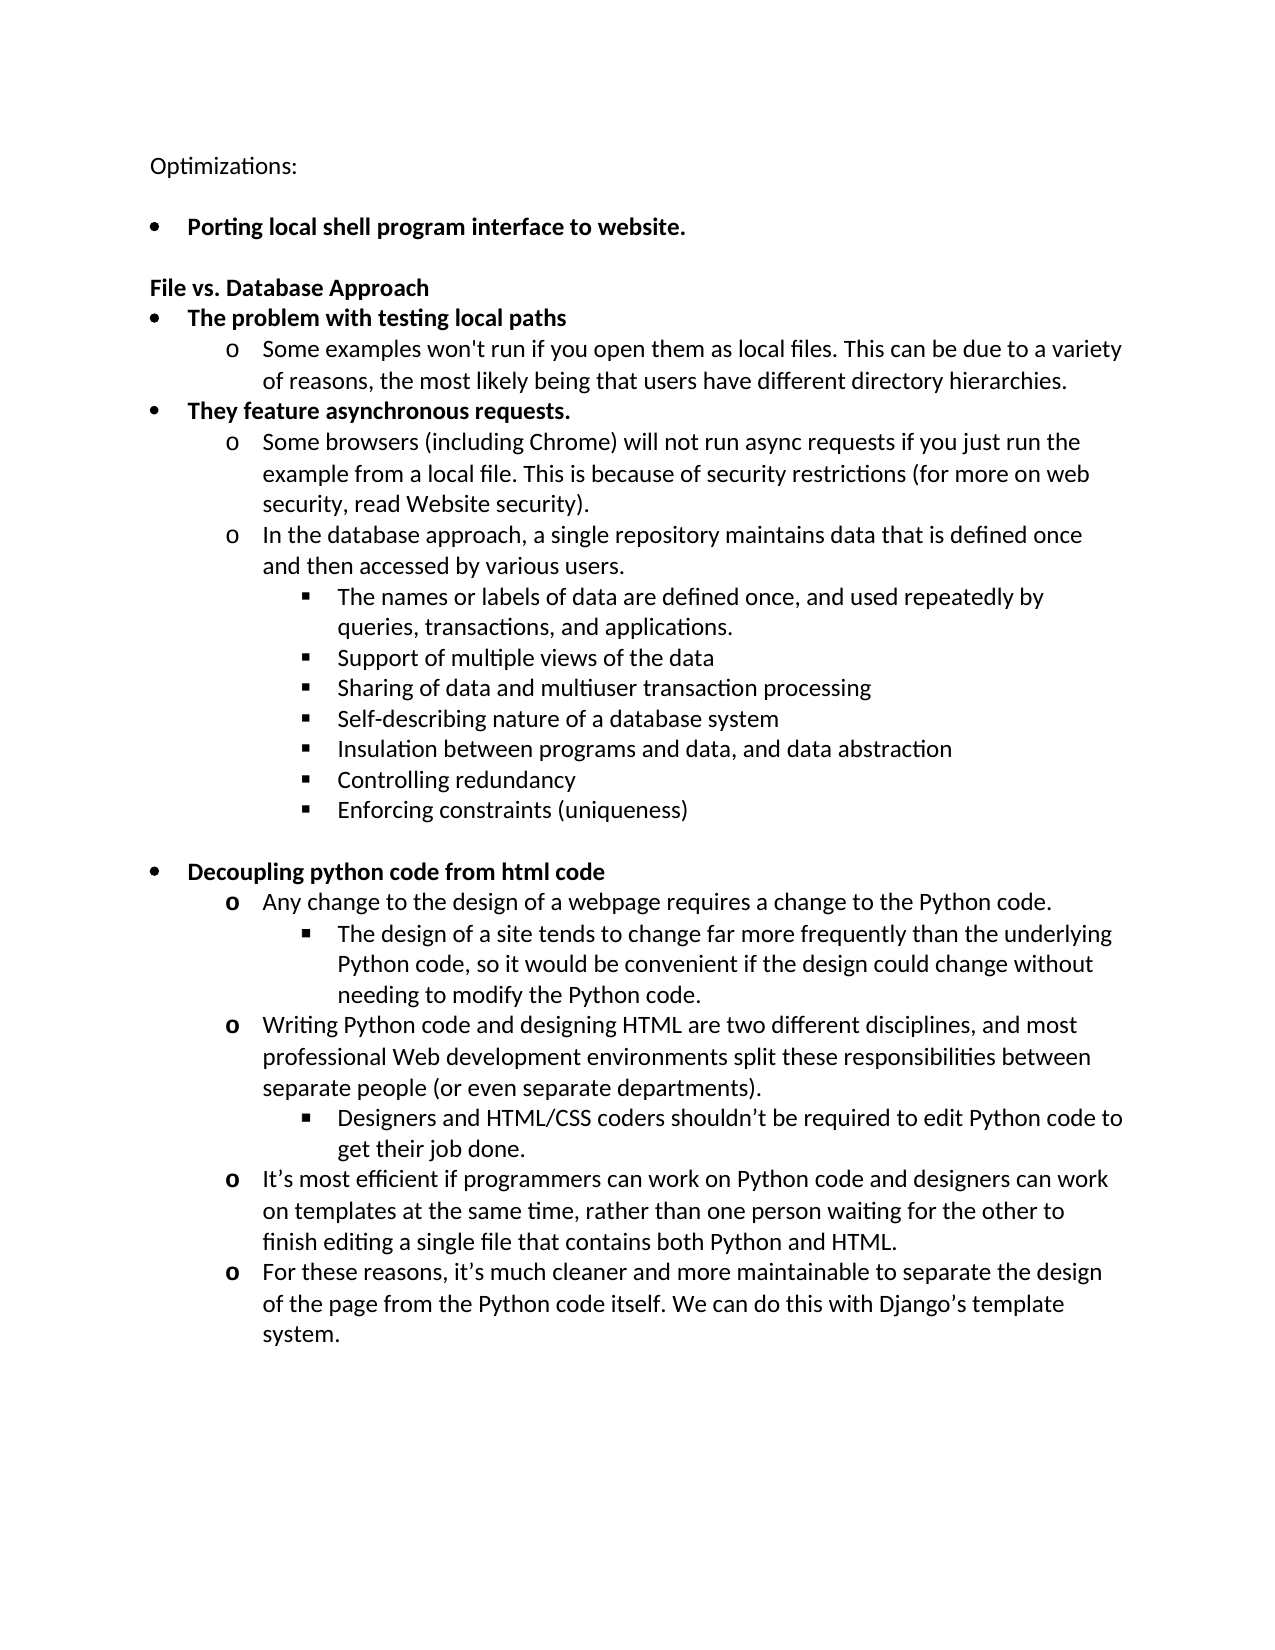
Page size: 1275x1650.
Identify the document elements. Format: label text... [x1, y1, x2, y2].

list Some examples won't run if you open them as local files. This can be due to a variety of reasons, the most likely being that users have different directory hierarchies. [225, 333, 1125, 395]
list Sharing of data and multiuser transaction processing [300, 673, 1125, 703]
list Enforcing constraints (uniqueness) [300, 795, 1125, 825]
text Optimizations: [150, 150, 1125, 181]
list The problem with testing local paths [150, 303, 1125, 333]
list Any change to the design of a webpage requires a change to the Python code. [225, 886, 1125, 918]
list For these reasons, it’s much cleaner and more maintainable to separate the design of the page from the Python code itself. We can do this with Django’s template system. [225, 1256, 1125, 1349]
list It’s most efficient if programmers can work on Python code and designers can work on templates at the same time, rather than one person waiting for the other to finish editing a single file that contains both Python and HTML. [225, 1163, 1125, 1256]
list The names or labels of data are defined once, and used repeatedly by queries, transactions, and applications. [300, 581, 1125, 642]
text File vs. Database Approach [150, 272, 1125, 303]
list In the database approach, a single repository maintains data that is defined once and then accessed by various users. [225, 519, 1125, 581]
list Insulation between programs and data, and data abstraction [300, 734, 1125, 764]
list Some browsers (including Chrome) will not run async requests if you just run the example from a local file. This is because of security restrictions (for more on web security, read Website security). [225, 426, 1125, 519]
list Support of multiple views of the data [300, 642, 1125, 673]
list The design of a site tends to change far more frequently than the underlying Python code, so it would be convenient if the design could change without needing to modify the Python code. [300, 918, 1125, 1009]
list Designers and HTML/CSS coders shouldn’t be required to edit Python code to get their job done. [300, 1102, 1125, 1163]
list Writing Python code and designing HTML are two different disciplines, and most professional Web development environments split these responsibilities between separate people (or even separate departments). [225, 1009, 1125, 1102]
list Porting local shell program interface to website. [150, 211, 1125, 242]
list Decoupling python code from html code [150, 856, 1125, 886]
list They feature asynchronous requests. [150, 395, 1125, 426]
list Self-describing nature of a database system [300, 703, 1125, 734]
list Controlling redundancy [300, 764, 1125, 795]
